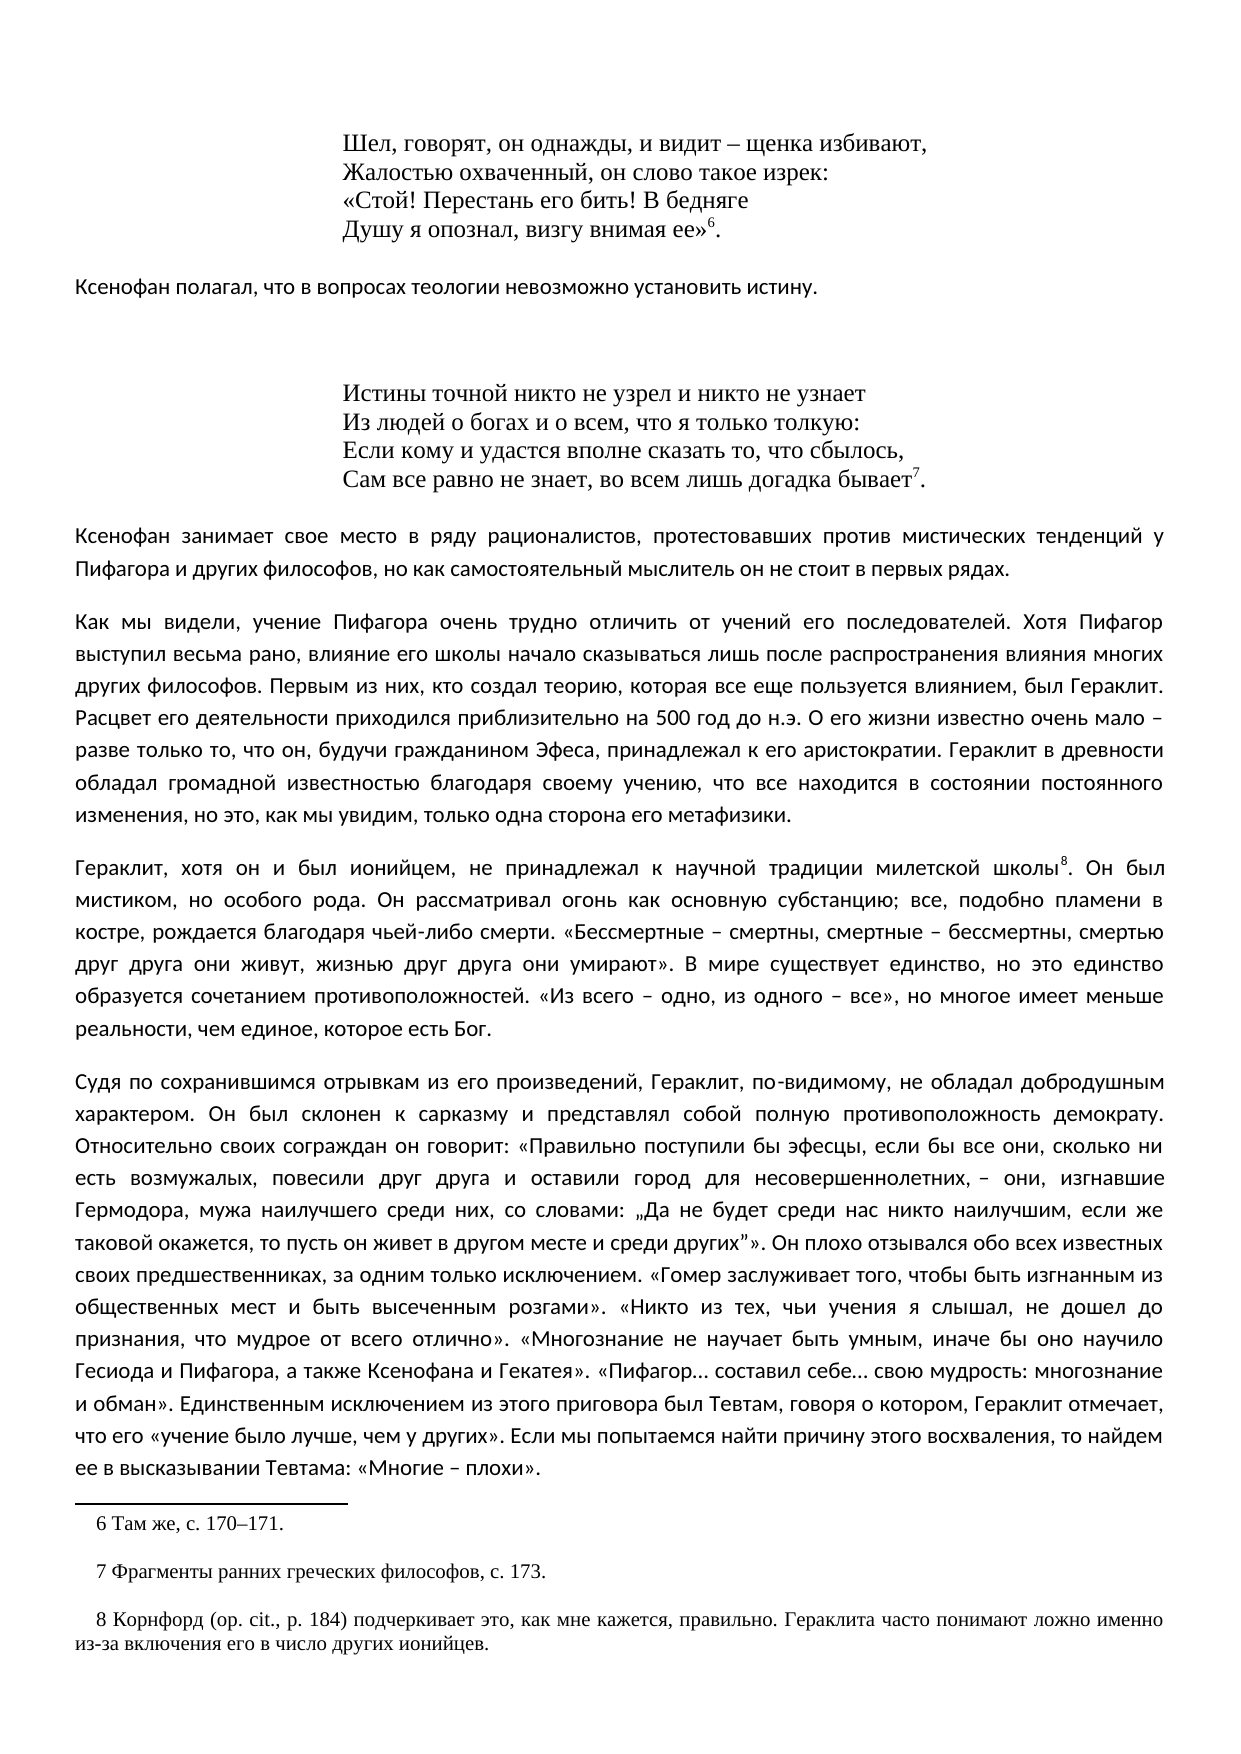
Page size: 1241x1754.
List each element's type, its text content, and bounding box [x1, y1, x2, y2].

text Жалостью охваченный, он слово такое изрек: [283, 157, 1103, 186]
text Истины точной никто не узрел и никто не узнает [283, 378, 1103, 407]
text «Стой! Перестань его бить! В бедняге [283, 186, 1103, 214]
text Если кому и удастся вполне сказать то, что сбылось, [283, 435, 1103, 464]
text Сам все равно не знает, во всем лишь догадка бывает. [283, 464, 1103, 493]
text Гераклит, хотя он и был ионийцем, не принадлежал к научной традиции милетской школы. Он был мистиком, но особого рода. Он рассматривал огонь как основную субстанцию; все, подобно пламени в костре, рождается благодаря чьей-либо смерти. «Бессмертные – смертны, смертные – бессмертны, смертью друг друга они живут, жизнью друг друга они умирают». В мире существует единство, но это единство образуется сочетанием противоположностей. «Из всего – одно, из одного – все», но многое имеет меньше реальности, чем единое, которое есть Бог. [75, 853, 1165, 1042]
text Из людей о богах и о всем, что я только толкую: [283, 407, 1103, 435]
text Ксенофан полагал, что в вопросах теологии невозможно установить истину. [75, 272, 1165, 300]
text Ксенофан занимает свое место в ряду рационалистов, протестовавших против мистических тенденций у Пифагора и других философов, но как самостоятельный мыслитель он не стоит в первых рядах. [75, 522, 1165, 582]
text Как мы видели, учение Пифагора очень трудно отличить от учений его последователей. Хотя Пифагор выступил весьма рано, влияние его школы начало сказываться лишь после распространения влияния многих других философов. Первым из них, кто создал теорию, которая все еще пользуется влиянием, был Гераклит. Расцвет его деятельности приходился приблизительно на 500 год до н.э. О его жизни известно очень мало – разве только то, что он, будучи гражданином Эфеса, принадлежал к его аристократии. Гераклит в древности обладал громадной известностью благодаря своему учению, что все находится в состоянии постоянного изменения, но это, как мы увидим, только одна сторона его метафизики. [75, 607, 1165, 828]
text Судя по сохранившимся отрывкам из его произведений, Гераклит, по-видимому, не обладал добродушным характером. Он был склонен к сарказму и представлял собой полную противоположность демократу. Относительно своих сограждан он говорит: «Правильно поступили бы эфесцы, если бы все они, сколько ни есть возмужалых, повесили друг друга и оставили город для несовершеннолетних, – они, изгнавшие Гермодора, мужа наилучшего среди них, со словами: „Да не будет среди нас никто наилучшим, если же таковой окажется, то пусть он живет в другом месте и среди других”». Он плохо отзывался обо всех известных своих предшественниках, за одним только исключением. «Гомер заслуживает того, чтобы быть изгнанным из общественных мест и быть высеченным розгами». «Никто из тех, чьи учения я слышал, не дошел до признания, что мудрое от всего отлично». «Многознание не научает быть умным, иначе бы оно научило Гесиода и Пифагора, а также Ксенофана и Гекатея». «Пифагор… составил себе… свою мудрость: многознание и обман». Единственным исключением из этого приговора был Тевтам, говоря о котором, Гераклит отмечает, что его «учение было лучше, чем у других». Если мы попытаемся найти причину этого восхваления, то найдем ее в высказывании Тевтама: «Многие – плохи». [75, 1067, 1165, 1481]
text Душу я опознал, визгу внимая ее». [283, 214, 1103, 243]
text Шел, говорят, он однажды, и видит – щенка избивают, [283, 128, 1103, 157]
